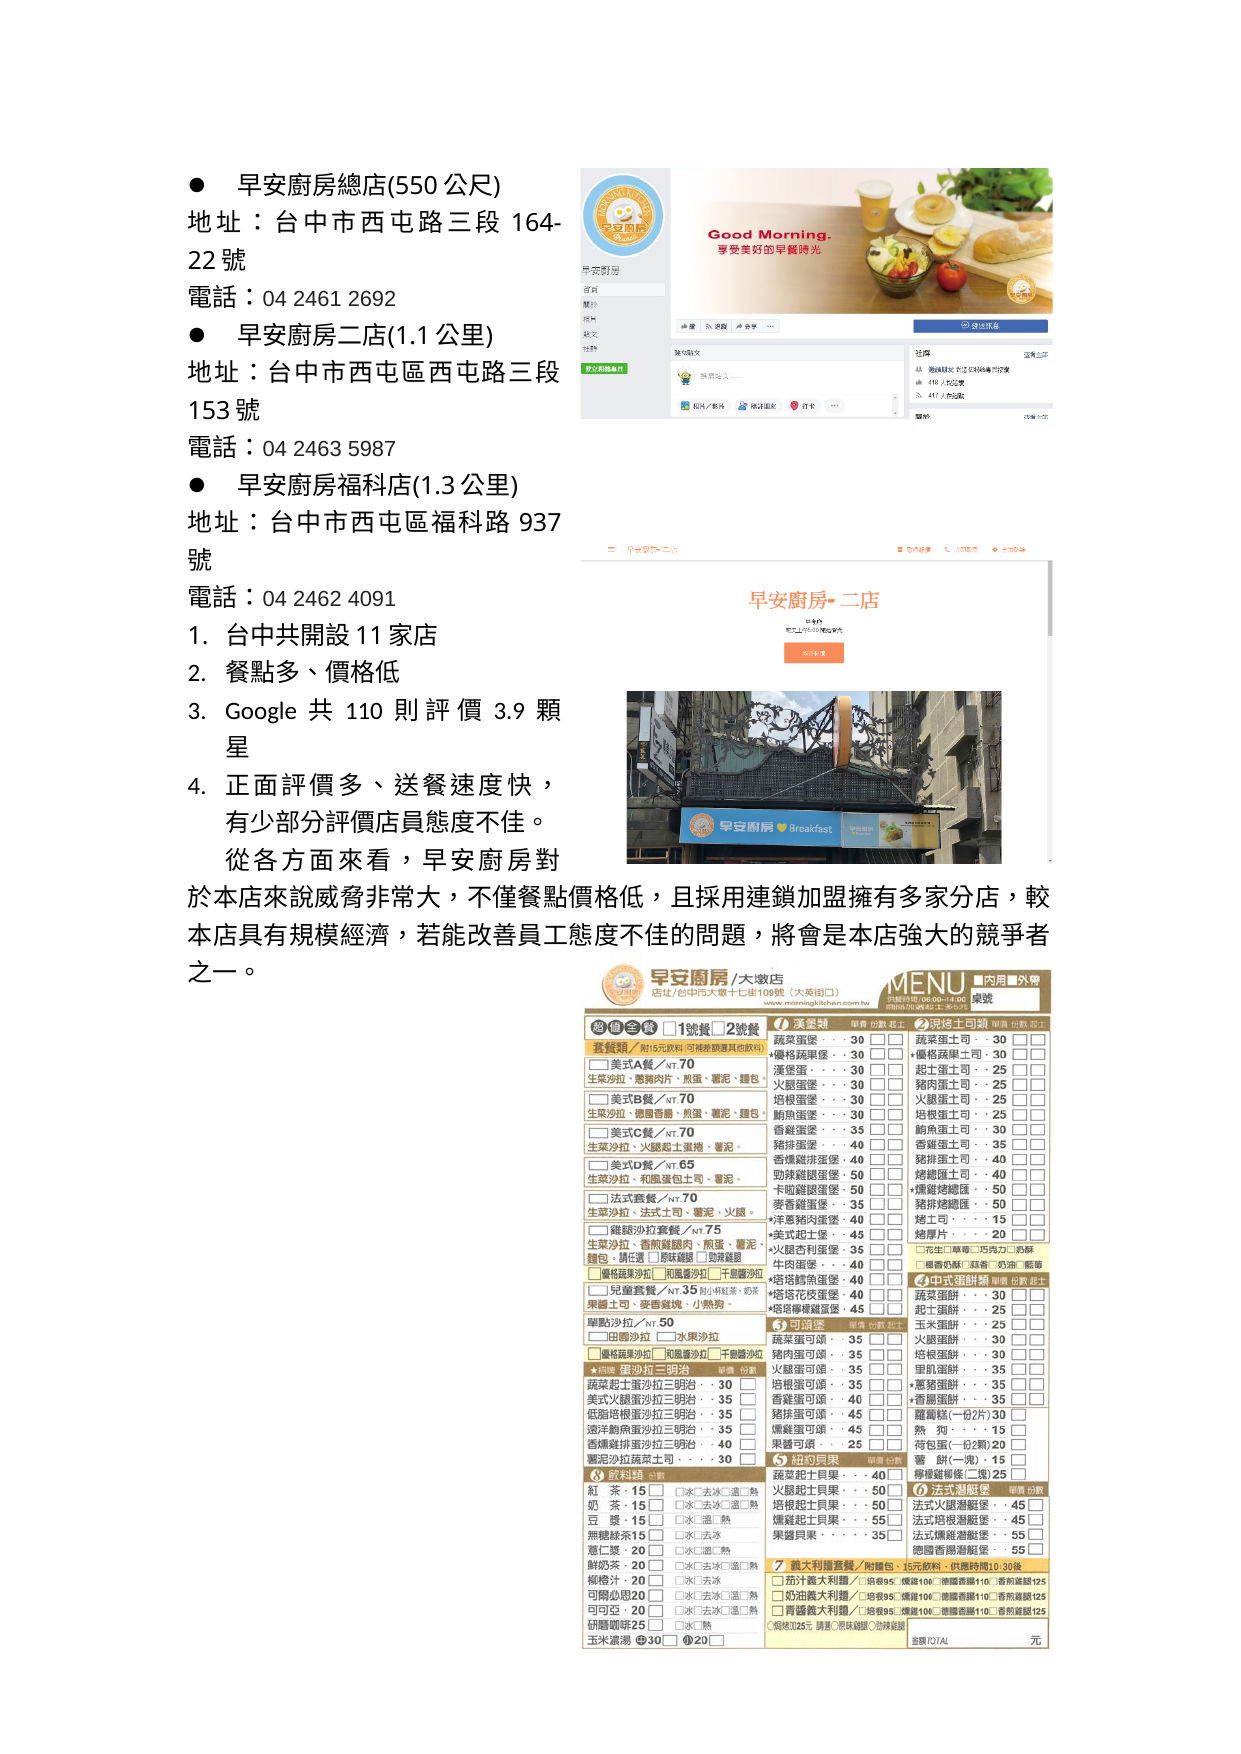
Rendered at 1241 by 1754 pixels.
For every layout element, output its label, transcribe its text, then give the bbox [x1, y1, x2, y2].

text 地址：台中市西屯區西屯路三段153號 [187, 352, 1053, 427]
list 台中共開設11家店 [187, 614, 580, 652]
list 早安廚房福科店(1.3公里) [187, 464, 1053, 502]
list 正面評價多、送餐速度快，有少部分評價店員態度不佳。 [187, 764, 580, 839]
list 早安廚房二店(1.1公里) [187, 314, 580, 352]
list Google共110則評價3.9顆星 [187, 689, 580, 764]
picture [580, 168, 1053, 419]
text 電話：04 2462 4091 [187, 577, 580, 614]
text 地址：台中市西屯路三段164-22號 [187, 202, 580, 277]
picture [580, 952, 1053, 1655]
picture [580, 538, 1053, 864]
list 餐點多、價格低 [187, 652, 580, 689]
text 電話：04 2461 2692 [187, 277, 580, 314]
text 電話：04 2463 5987 [187, 427, 1053, 464]
list 早安廚房總店(550公尺) [187, 164, 1053, 202]
text 地址：台中市西屯區福科路937號 [187, 502, 1053, 577]
text 從各方面來看，早安廚房對於本店來說威脅非常大，不僅餐點價格低，且採用連鎖加盟擁有多家分店，較本店具有規模經濟，若能改善員工態度不佳的問題，將會是本店強大的競爭者之一。 [187, 839, 1053, 989]
